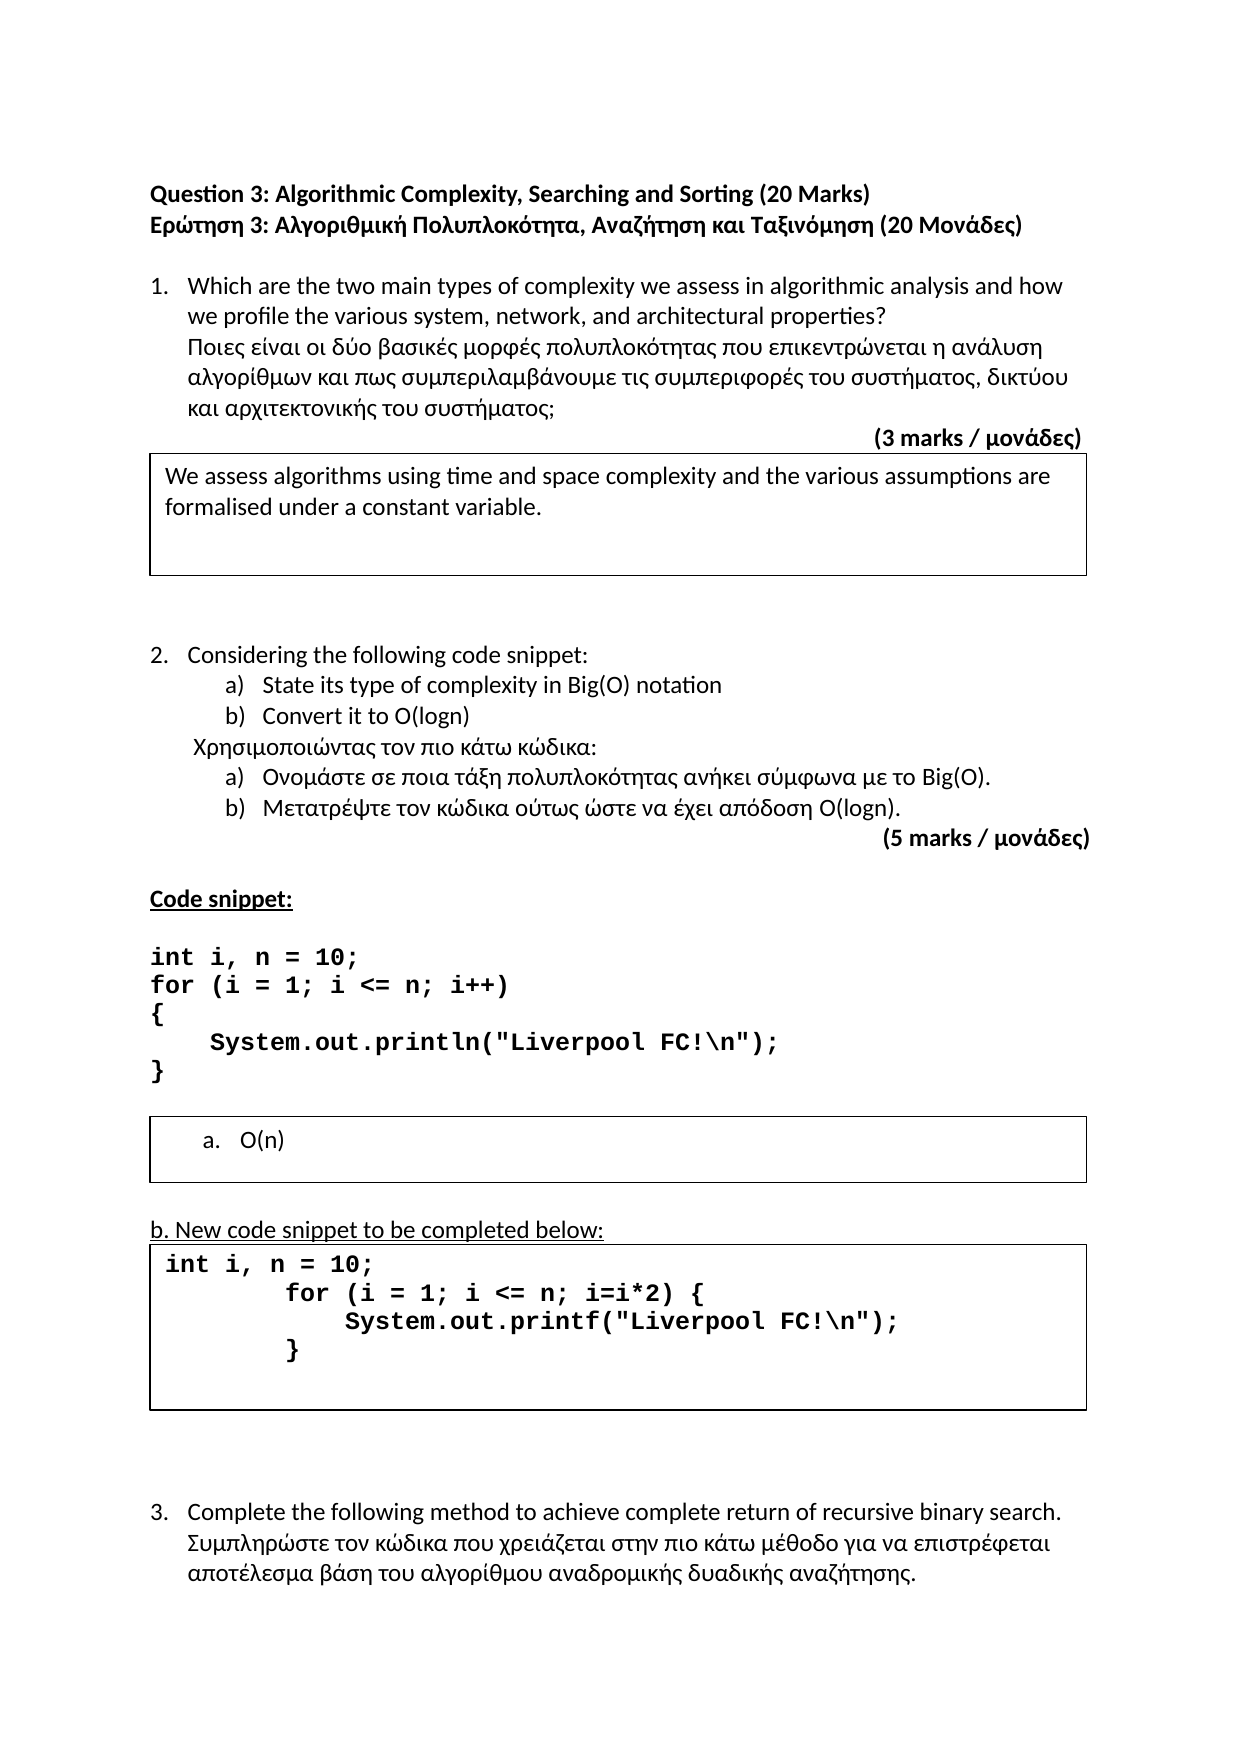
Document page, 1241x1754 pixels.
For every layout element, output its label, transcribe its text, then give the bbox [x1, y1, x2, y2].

text { [150, 1001, 1090, 1029]
list Complete the following method to achieve complete return of recursive binary search. [150, 1496, 1090, 1527]
list Ονομάστε σε ποια τάξη πολυπλοκότητας ανήκει σύμφωνα με το Big(O). [225, 761, 1090, 792]
list Which are the two main types of complexity we assess in algorithmic analysis and how we profile the various system, network, and architectural properties? [150, 270, 1090, 331]
text Χρησιμοποιώντας τον πιο κάτω κώδικα: [150, 731, 1090, 761]
text int i, n = 10; [150, 944, 1090, 973]
text for (i = 1; i <= n; i++) [150, 973, 1090, 1001]
text (3 marks / μονάδες) [150, 422, 1090, 453]
list Convert it to O(logn) [225, 700, 1090, 731]
list Ποιες είναι οι δύο βασικές μορφές πολυπλοκότητας που επικεντρώνεται η ανάλυση αλγορίθμων και πως συμπεριλαμβάνουμε τις συμπεριφορές του συστήματος, δικτύου και αρχιτεκτονικής του συστήματος; [187, 331, 1090, 422]
text Question 3: Algorithmic Complexity, Searching and Sorting (20 Marks) [150, 178, 1090, 209]
list Συμπληρώστε τον κώδικα που χρειάζεται στην πιο κάτω μέθοδο για να επιστρέφεται αποτέλεσμα βάση του αλγορίθμου αναδρομικής δυαδικής αναζήτησης. [187, 1527, 1090, 1588]
text } [150, 1058, 1090, 1086]
text Code snippet: [150, 883, 1090, 914]
text b. New code snippet to be completed below: [150, 1214, 1090, 1244]
text (5 marks / μονάδες) [150, 822, 1090, 853]
list Considering the following code snippet: [150, 639, 1090, 670]
text Ερώτηση 3: Αλγοριθμική Πολυπλοκότητα, Αναζήτηση και Ταξινόμηση (20 Μονάδες) [150, 209, 1090, 239]
list State its type of complexity in Big(O) notation [225, 670, 1090, 700]
text System.out.println("Liverpool FC!\n"); [150, 1029, 1090, 1058]
list Μετατρέψτε τον κώδικα ούτως ώστε να έχει απόδοση O(logn). [225, 792, 1090, 822]
